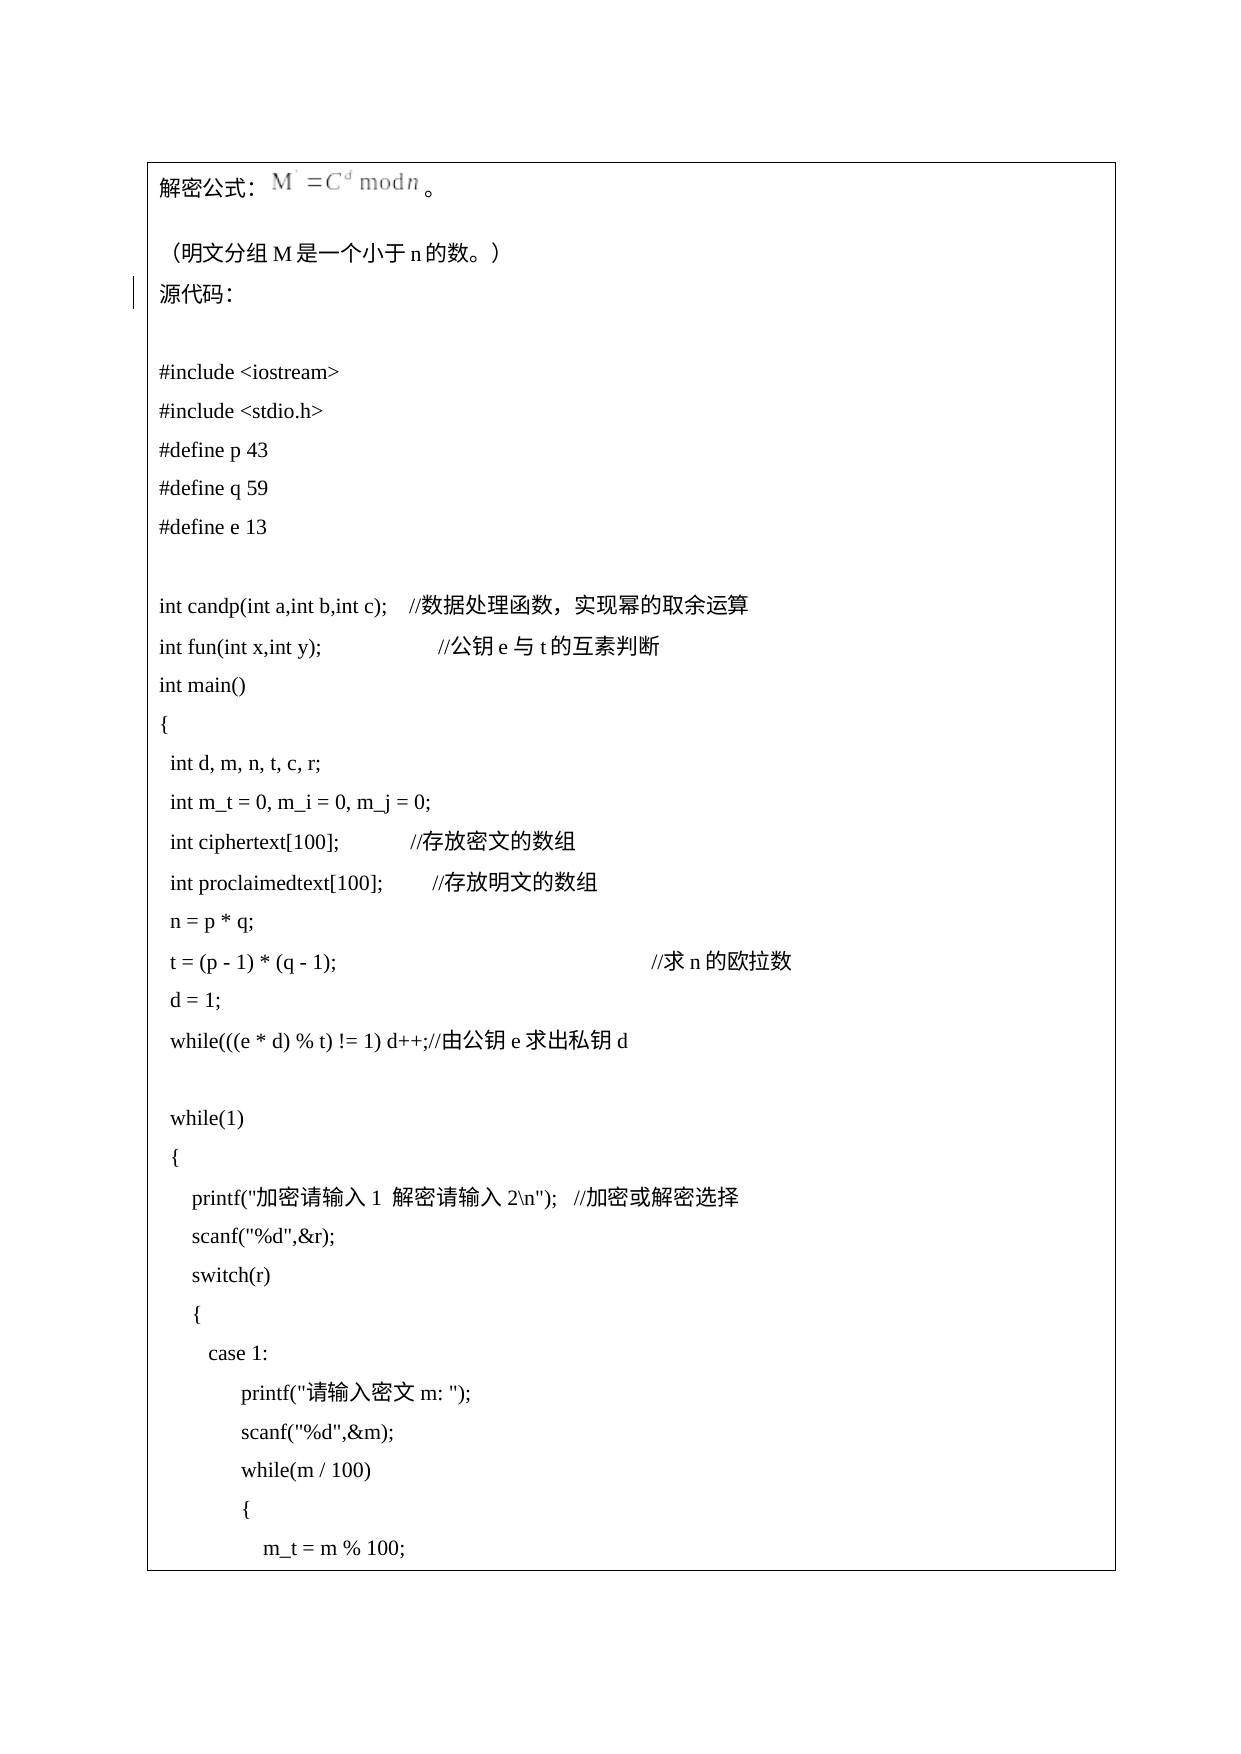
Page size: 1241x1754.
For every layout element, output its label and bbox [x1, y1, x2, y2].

table_cell [148, 163, 1115, 1570]
